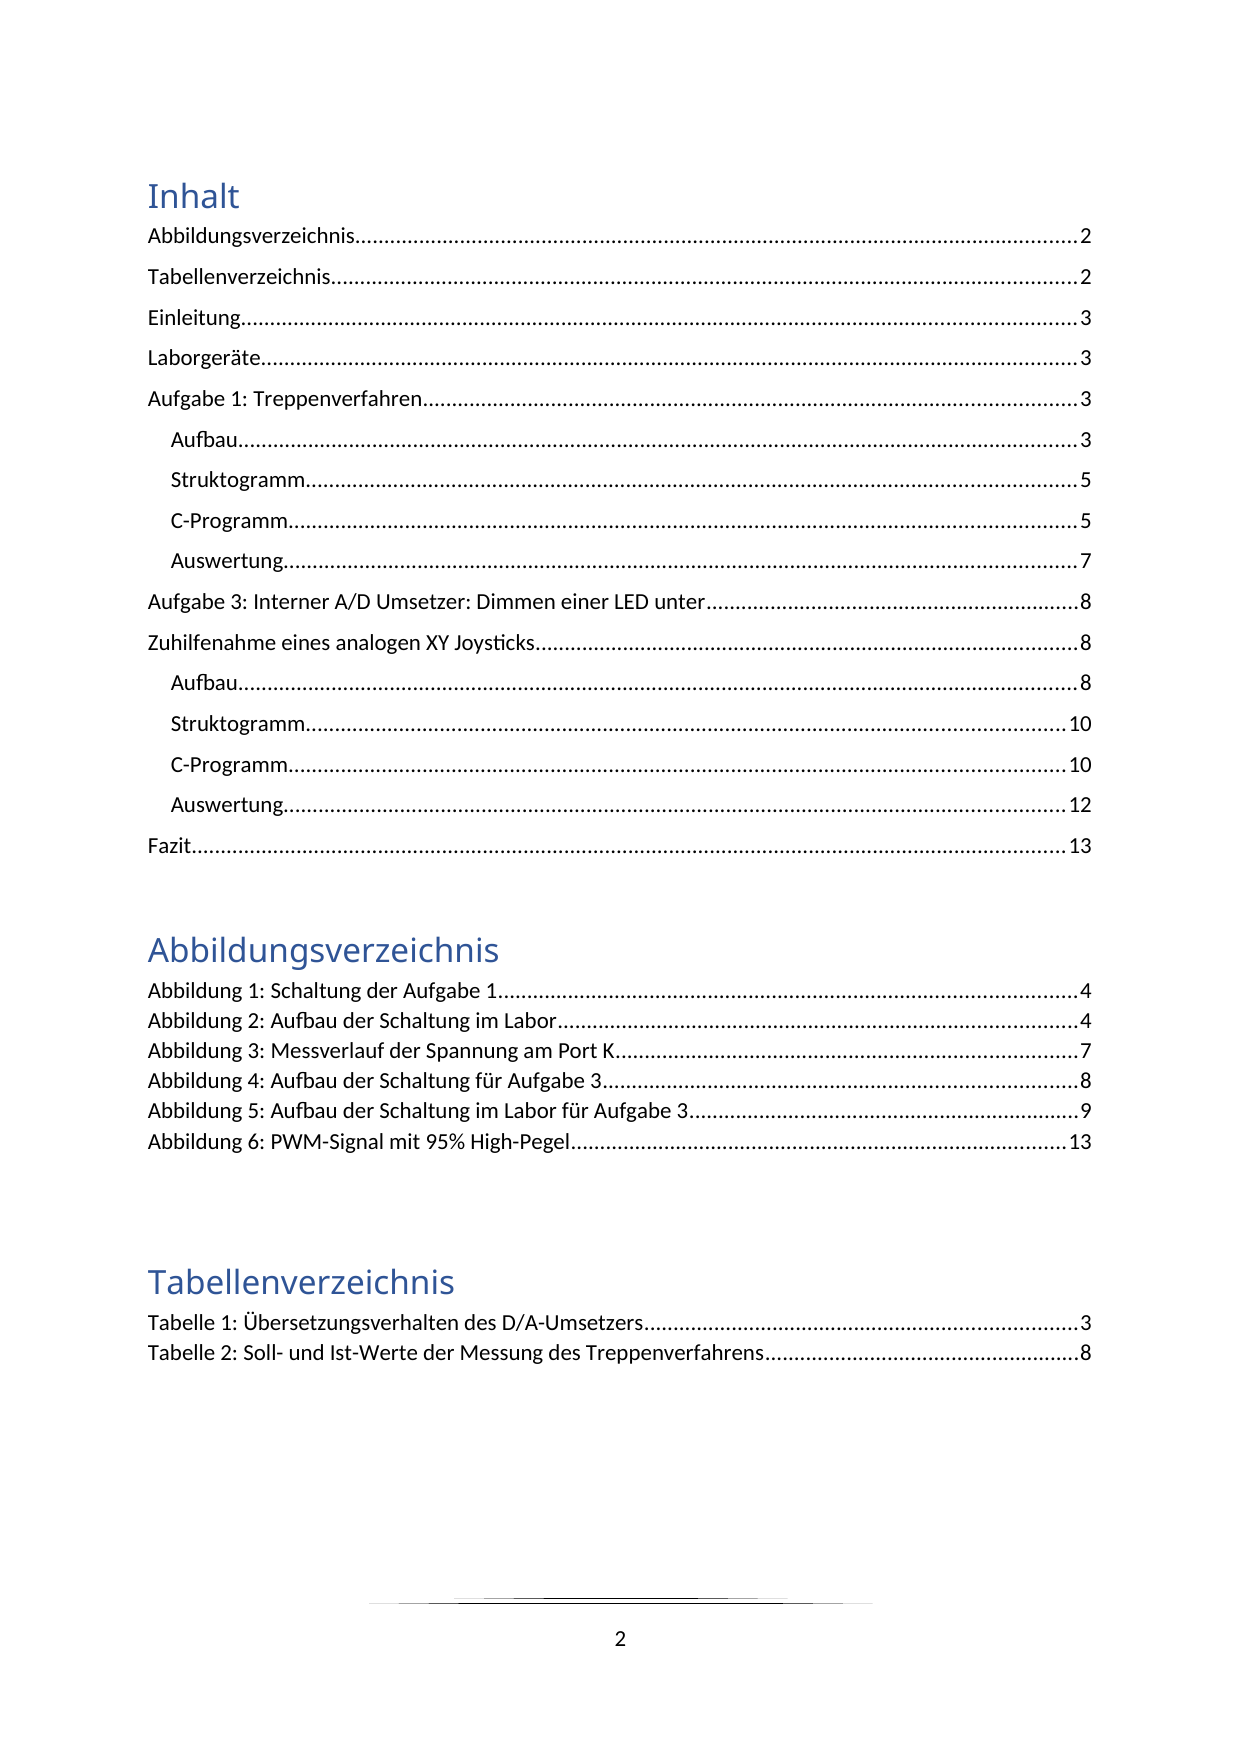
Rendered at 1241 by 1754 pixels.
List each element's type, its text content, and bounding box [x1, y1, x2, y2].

text Tabelle 2: Soll- und Ist-Werte der Messung des Treppenverfahrens 8 [148, 1338, 1093, 1366]
text Abbildung 4: Aufbau der Schaltung für Aufgabe 3 8 [148, 1066, 1093, 1094]
text Abbildung 1: Schaltung der Aufgabe 1 4 [148, 976, 1093, 1004]
text Tabelle 1: Übersetzungsverhalten des D/A-Umsetzers 3 [148, 1308, 1093, 1336]
text Abbildung 2: Aufbau der Schaltung im Labor 4 [148, 1006, 1093, 1034]
subtitle Abbildungsverzeichnis [148, 927, 1093, 972]
text Abbildung 5: Aufbau der Schaltung im Labor für Aufgabe 3 9 [148, 1097, 1093, 1124]
text Abbildung 6: PWM-Signal mit 95% High-Pegel 13 [148, 1127, 1093, 1155]
subtitle Tabellenverzeichnis [148, 1259, 1093, 1304]
text Abbildung 3: Messverlauf der Spannung am Port K 7 [148, 1036, 1093, 1064]
